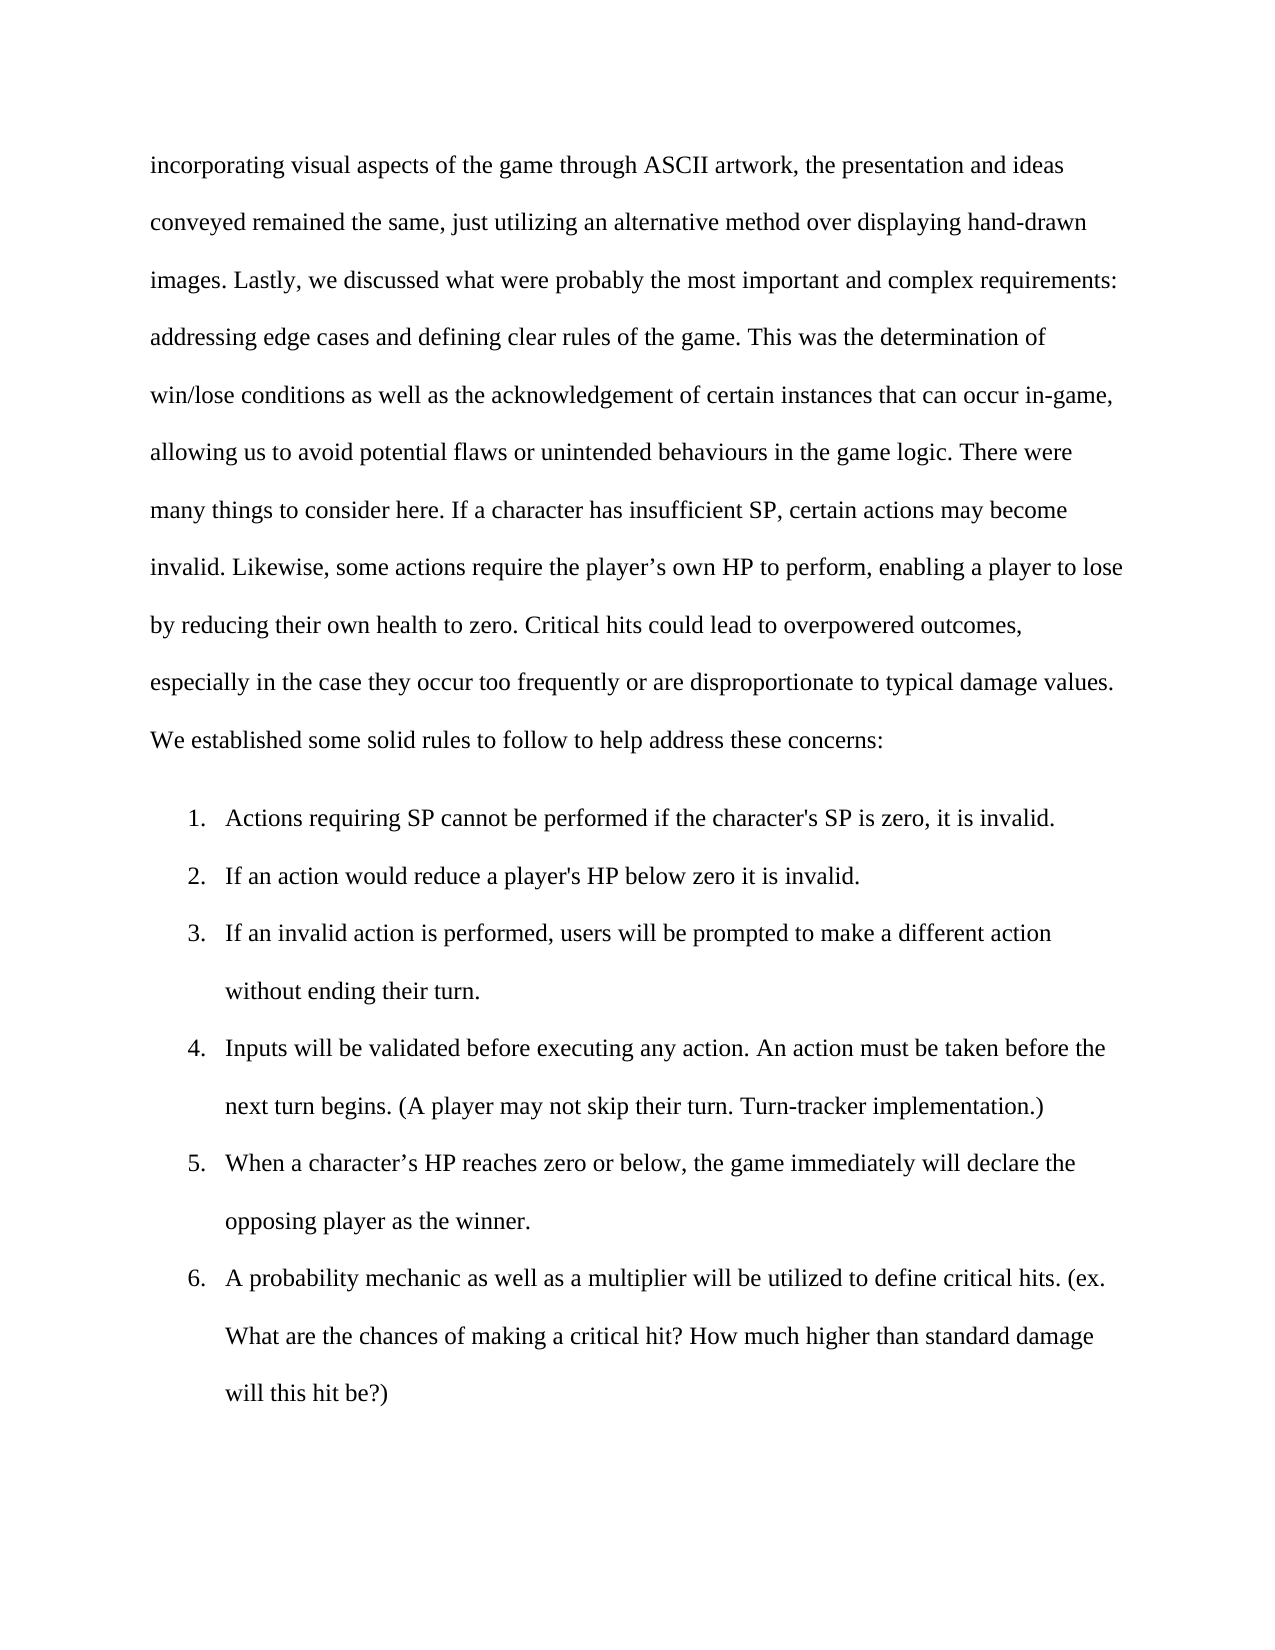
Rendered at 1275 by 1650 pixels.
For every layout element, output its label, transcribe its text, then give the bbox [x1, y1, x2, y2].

list If an invalid action is performed, users will be prompted to make a different action without ending their turn. [187, 918, 1125, 1004]
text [150, 150, 1125, 754]
list Inputs will be validated before executing any action. An action must be taken before the next turn begins. (A player may not skip their turn. Turn-tracker implementation.) [187, 1033, 1125, 1119]
list A probability mechanic as well as a multiplier will be utilized to define critical hits. (ex. What are the chances of making a critical hit? How much higher than standard damage will this hit be?) [187, 1263, 1125, 1407]
list When a character’s HP reaches zero or below, the game immediately will declare the opposing player as the winner. [187, 1148, 1125, 1234]
list If an action would reduce a player's HP below zero it is invalid. [187, 861, 1125, 889]
list Actions requiring SP cannot be performed if the character's SP is zero, it is invalid. [187, 803, 1125, 832]
